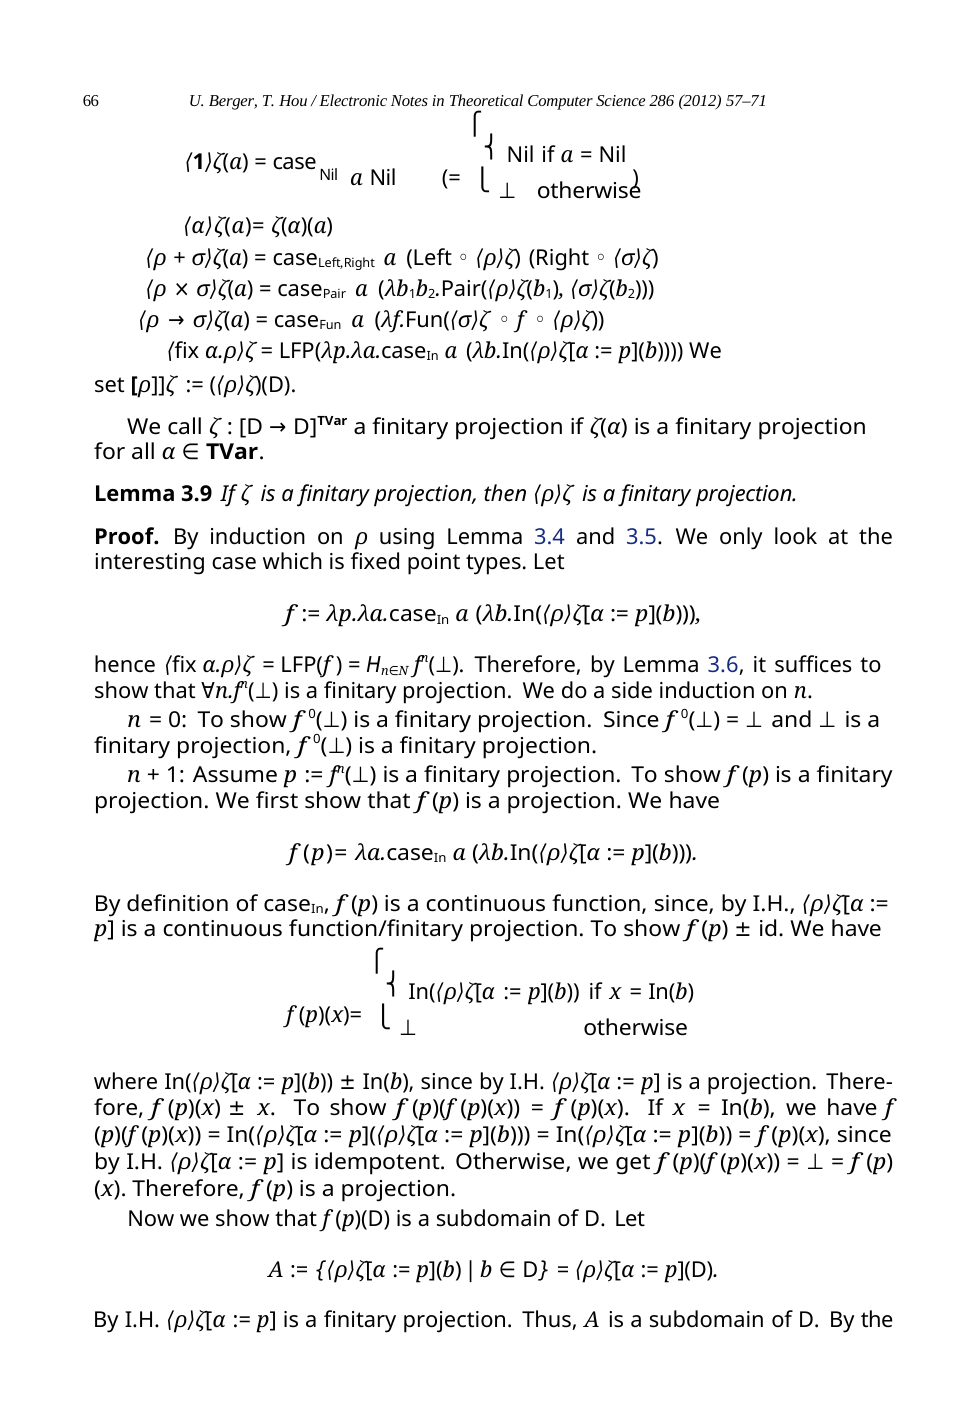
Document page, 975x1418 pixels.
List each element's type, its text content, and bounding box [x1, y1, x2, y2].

text ⟨ρ + σ⟩ζ(a) = caseLeft,Right a (Left ◦ ⟨ρ⟩ζ) (Right ◦ ⟨σ⟩ζ) [145, 242, 910, 271]
text A := {⟨ρ⟩ζ[α := p](b) | b ∈ D} = ⟨ρ⟩ζ[α := p](D). [76, 1253, 910, 1283]
text n = 0: To show f 0(⊥) is a finitary projection. Since f 0(⊥) = ⊥ and ⊥ is a finitary projection, f 0(⊥) is a finitary projection. [94, 707, 910, 759]
text By I.H. ⟨ρ⟩ζ[α := p] is a finitary projection. Thus, A is a subdomain of D. By the [76, 1304, 910, 1334]
text Nil [319, 163, 342, 185]
text ⟨α⟩ζ(a)= ζ(α)(a) [183, 211, 910, 240]
text ⟨1⟩ζ(a) = case [184, 146, 319, 175]
text where In(⟨ρ⟩ζ[α := p](b)) ± In(b), since by I.H. ⟨ρ⟩ζ[α := p] is a projection. There- fore, f (p)(x) ± x. To show f (p)(f (p)(x)) = f (p)(x). If x = In(b), we have f (p)(f (p)(x)) = In(⟨ρ⟩ζ[α := p](⟨ρ⟩ζ[α := p](b))) = In(⟨ρ⟩ζ[α := p](b)) = f (p)(x), since by I.H. ⟨ρ⟩ζ[α := p] is idempotent. Otherwise, we get f (p)(f (p)(x)) = ⊥ = f (p)(x). Therefore, f (p) is a projection. [94, 1068, 893, 1203]
text Now we show that f (p)(D) is a subdomain of D. Let [127, 1203, 910, 1232]
text By definition of caseIn, f (p) is a continuous function, since, by I.H., ⟨ρ⟩ζ[α := p] is a continuous function/finitary projection. To show f (p) ± id. We have [94, 890, 893, 943]
text f (p)(x)= ⎧⎨ In(⟨ρ⟩ζ[α := p](b)) if x = In(b) [70, 952, 910, 1011]
text ⟨fix α.ρ⟩ζ = LFP(λp.λa.caseIn a (λb.In(⟨ρ⟩ζ[α := p](b)))) We set [ρ]]ζ := (⟨ρ⟩ζ)(D). [94, 334, 728, 398]
text Lemma 3.9 If ζ is a ﬁnitary projection, then ⟨ρ⟩ζ is a ﬁnitary projection. [94, 478, 910, 508]
text f (p)= λa.caseIn a (λb.In(⟨ρ⟩ζ[α := p](b))). [76, 837, 910, 866]
text Proof. By induction on ρ using Lemma 3.4 and 3.5. We only look at the interesting case which is fixed point types. Let [94, 524, 893, 576]
text hence ⟨fix α.ρ⟩ζ = LFP(f ) = Hn∈N fn(⊥). Therefore, by Lemma 3.6, it suffices to show that ∀n.fn(⊥) is a finitary projection. We do a side induction on n. [94, 651, 910, 705]
text f := λp.λa.caseIn a (λb.In(⟨ρ⟩ζ[α := p](b))), [76, 598, 910, 628]
text ⎩ ⊥ otherwise [473, 175, 910, 205]
text a Nil (= ⎧⎨ Nil if a = Nil ) [350, 116, 910, 175]
text ⎩ ⊥ otherwise [152, 1011, 910, 1041]
text ⟨ρ → σ⟩ζ(a) = caseFun a (λf.Fun(⟨σ⟩ζ ◦ f ◦ ⟨ρ⟩ζ)) [138, 304, 910, 333]
text We call ζ : [D → D]TVar a finitary projection if ζ(α) is a finitary projection for all α ∈ TVar. [94, 414, 893, 466]
text n + 1: Assume p := fn(⊥) is a finitary projection. To show f (p) is a finitary projection. We first show that f (p) is a projection. We have [94, 761, 910, 815]
text ⟨ρ × σ⟩ζ(a) = casePair a (λb1b2.Pair(⟨ρ⟩ζ(b1), ⟨σ⟩ζ(b2))) [145, 273, 910, 302]
